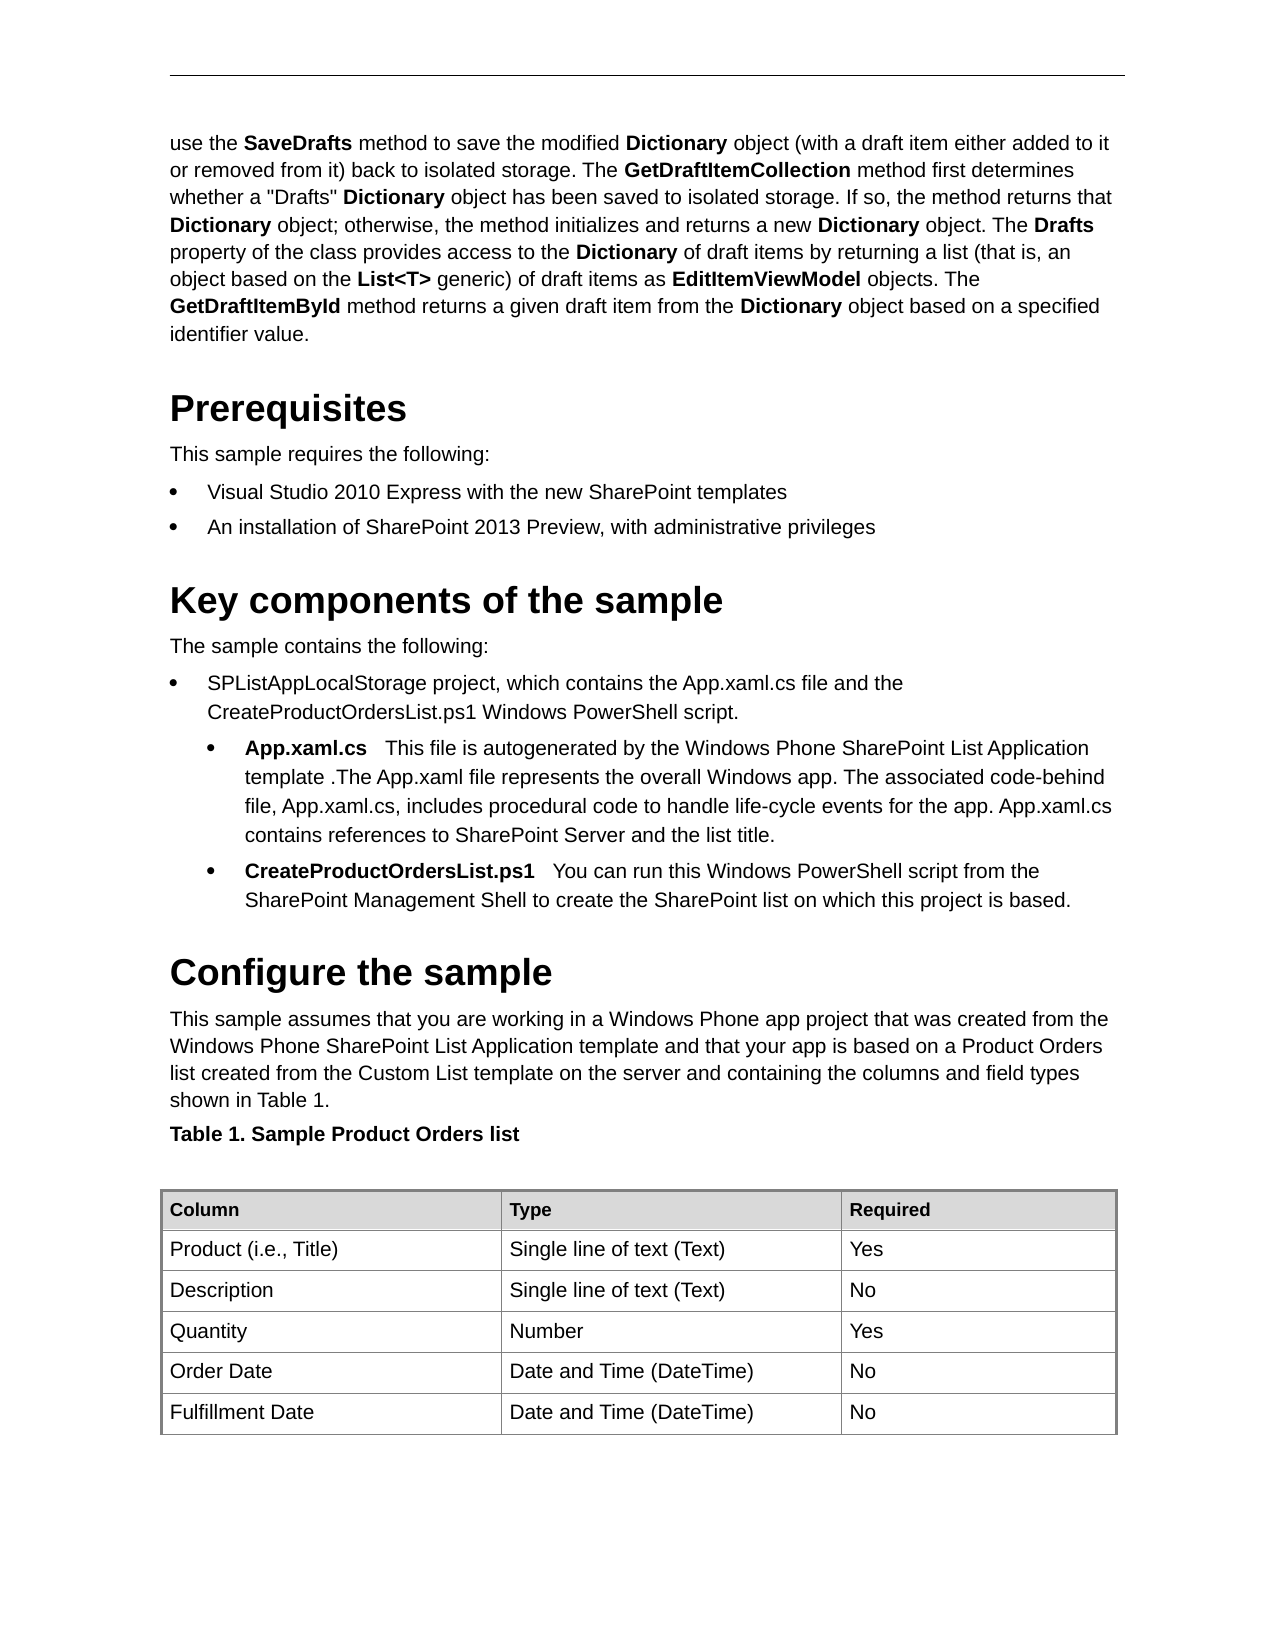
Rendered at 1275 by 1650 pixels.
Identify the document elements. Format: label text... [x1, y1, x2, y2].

table_cell Product (i.e., Title) [163, 1231, 501, 1270]
table_cell Quantity [163, 1312, 501, 1352]
table_header Type [502, 1192, 841, 1229]
text The sample contains the following: [169, 634, 1125, 658]
list Visual Studio 2010 Express with the new SharePoint templates [169, 476, 1125, 505]
list SPListAppLocalStorage project, which contains the App.xaml.cs file and the CreateProductOrdersList.ps1 Windows PowerShell script. [169, 667, 1125, 726]
list CreateProductOrdersList.ps1 You can run this Windows PowerShell script from the SharePoint Management Shell to create the SharePoint list on which this project is based. [207, 855, 1125, 913]
table_cell No [842, 1271, 1115, 1311]
table_cell Date and Time (DateTime) [502, 1394, 841, 1434]
table_cell Single line of text (Text) [502, 1231, 841, 1270]
list An installation of SharePoint 2013 Preview, with administrative privileges [169, 511, 1125, 540]
table_cell Order Date [163, 1353, 501, 1393]
table_cell Yes [842, 1312, 1115, 1352]
table_cell Single line of text (Text) [502, 1271, 841, 1311]
table_cell Description [163, 1271, 501, 1311]
table_header Column [163, 1192, 501, 1229]
table_header Required [842, 1192, 1115, 1229]
subtitle Prerequisites [169, 386, 1125, 429]
subtitle Configure the sample [169, 951, 1125, 994]
table_cell No [842, 1353, 1115, 1393]
table_cell Date and Time (DateTime) [502, 1353, 841, 1393]
list App.xaml.cs This file is autogenerated by the Windows Phone SharePoint List Application template .The App.xaml file represents the overall Windows app. The associated code-behind file, App.xaml.cs, includes procedural code to handle life-cycle events for the app. App.xaml.cs contains references to SharePoint Server and the list title. [207, 732, 1125, 848]
text Table 1. Sample Product Orders list [169, 1122, 1125, 1146]
text This sample requires the following: [169, 442, 1125, 466]
table_cell Number [502, 1312, 841, 1352]
table_cell Fulfillment Date [163, 1394, 501, 1434]
table_cell Yes [842, 1231, 1115, 1270]
subtitle Key components of the sample [169, 578, 1125, 621]
table_cell No [842, 1394, 1115, 1434]
text This sample assumes that you are working in a Windows Phone app project that was created from the Windows Phone SharePoint List Application template and that your app is based on a Product Orders list created from the Custom List template on the server and containing the columns and field types shown in Table 1. [169, 1006, 1125, 1112]
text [169, 131, 1125, 346]
